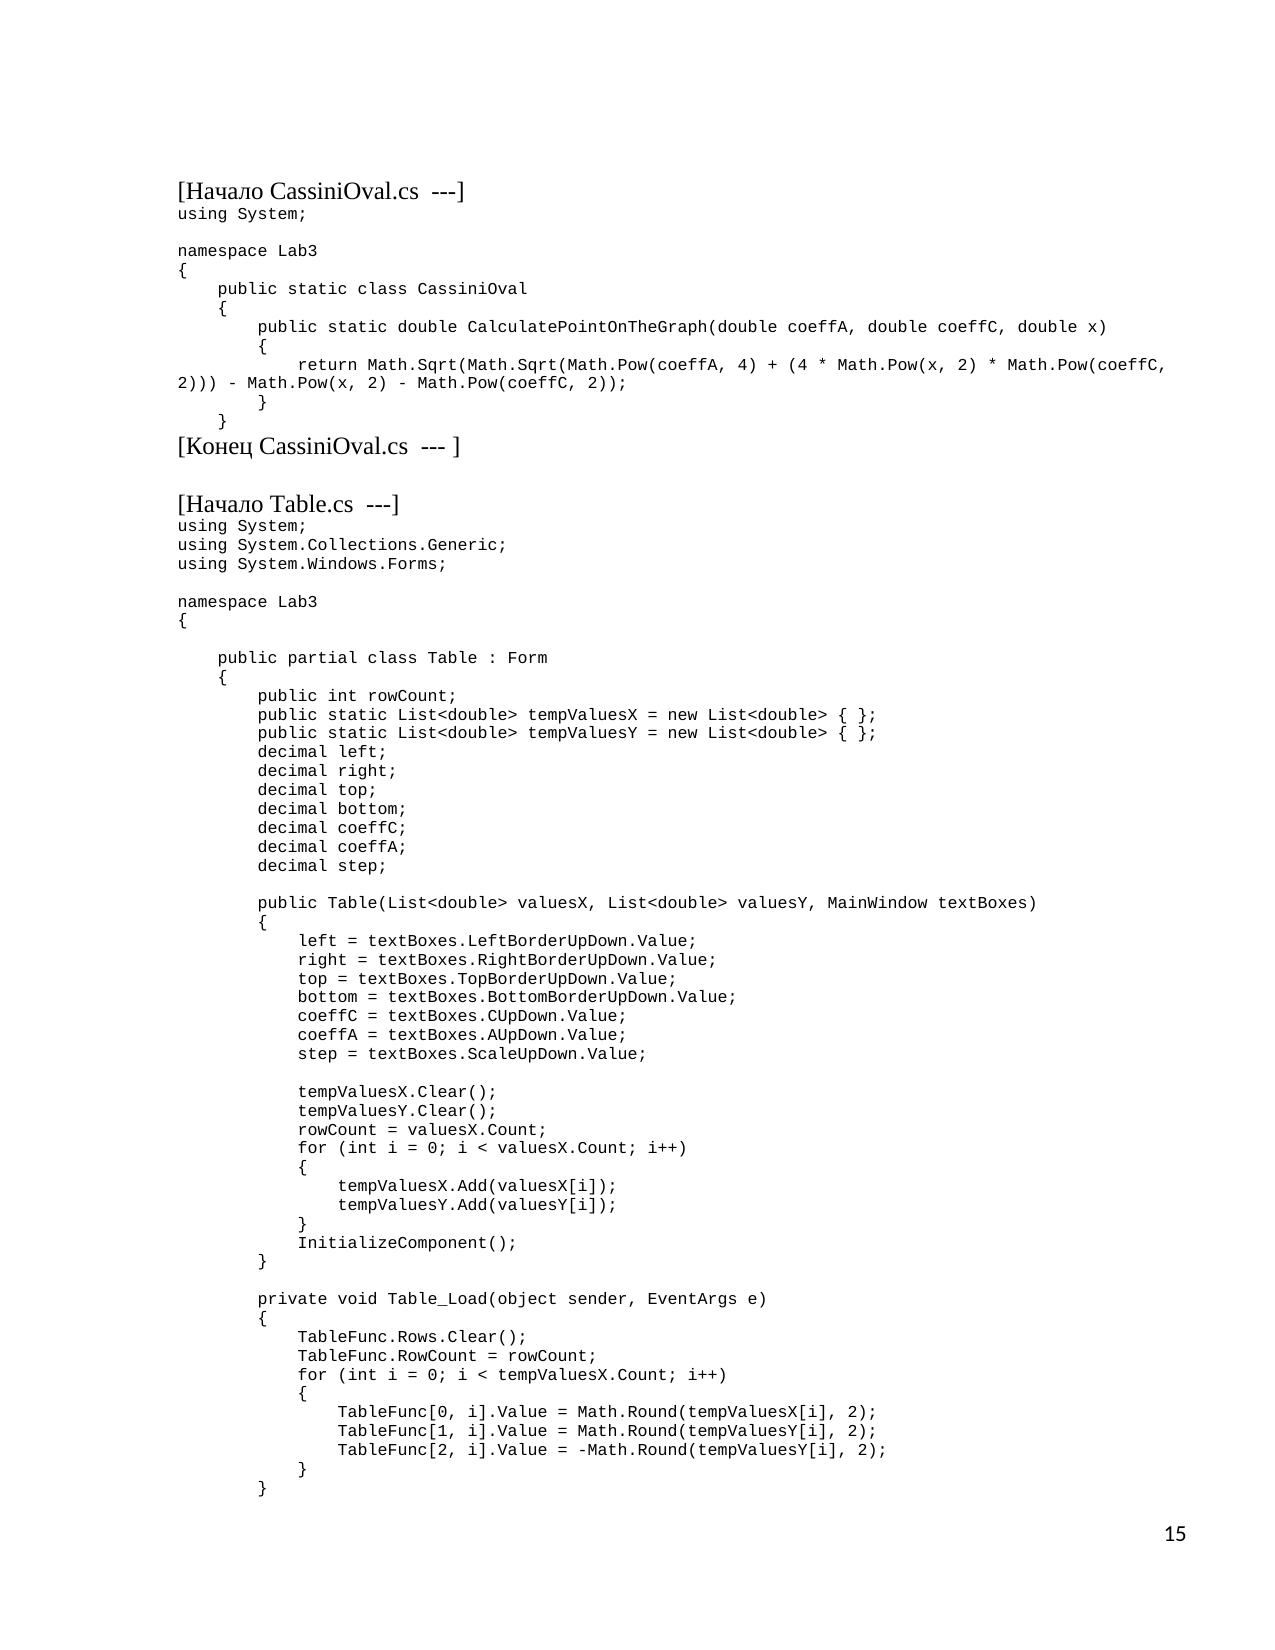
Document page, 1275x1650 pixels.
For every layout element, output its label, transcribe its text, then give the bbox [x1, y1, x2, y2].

text for (int i = 0; i < valuesX.Count; i++) [177, 1140, 1186, 1159]
text { [177, 668, 1186, 687]
text public static class CassiniOval [177, 281, 1186, 299]
text [Конец CassiniOval.cs --- ] [177, 431, 1186, 460]
text namespace Lab3 [177, 593, 1186, 612]
text public int rowCount; [177, 687, 1186, 706]
text top = textBoxes.TopBorderUpDown.Value; [177, 970, 1186, 989]
text public static List<double> tempValuesX = new List<double> { }; [177, 706, 1186, 725]
text } [177, 1253, 1186, 1272]
text private void Table_Load(object sender, EventArgs e) [177, 1291, 1186, 1309]
text coeffA = textBoxes.AUpDown.Value; [177, 1027, 1186, 1046]
text return Math.Sqrt(Math.Sqrt(Math.Pow(coeffA, 4) + (4 * Math.Pow(x, 2) * Math.Pow(coeffC, 2))) - Math.Pow(x, 2) - Math.Pow(coeffC, 2)); [177, 356, 1186, 394]
text InitializeComponent(); [177, 1234, 1186, 1253]
text } [177, 394, 1186, 413]
text decimal step; [177, 857, 1186, 876]
text { [177, 1385, 1186, 1404]
text using System; [177, 205, 1186, 224]
text namespace Lab3 [177, 243, 1186, 262]
text rowCount = valuesX.Count; [177, 1121, 1186, 1140]
text tempValuesX.Add(valuesX[i]); [177, 1178, 1186, 1196]
text decimal top; [177, 782, 1186, 801]
text tempValuesY.Add(valuesY[i]); [177, 1196, 1186, 1215]
text { [177, 262, 1186, 281]
text public partial class Table : Form [177, 650, 1186, 668]
text [Начало Table.cs ---] [177, 489, 1186, 518]
text tempValuesX.Clear(); [177, 1083, 1186, 1102]
text decimal coeffC; [177, 819, 1186, 838]
text coeffC = textBoxes.CUpDown.Value; [177, 1008, 1186, 1027]
text } [177, 1215, 1186, 1234]
text using System; [177, 518, 1186, 537]
text TableFunc.RowCount = rowCount; [177, 1347, 1186, 1366]
text bottom = textBoxes.BottomBorderUpDown.Value; [177, 989, 1186, 1008]
text decimal coeffA; [177, 838, 1186, 857]
text decimal bottom; [177, 801, 1186, 819]
text for (int i = 0; i < tempValuesX.Count; i++) [177, 1366, 1186, 1385]
text } [177, 1479, 1186, 1498]
text public static double CalculatePointOnTheGraph(double coeffA, double coeffC, double x) [177, 318, 1186, 337]
text { [177, 1309, 1186, 1328]
text [Начало CassiniOval.cs ---] [177, 176, 1186, 205]
text left = textBoxes.LeftBorderUpDown.Value; [177, 932, 1186, 951]
text TableFunc[2, i].Value = -Math.Round(tempValuesY[i], 2); [177, 1442, 1186, 1460]
text decimal right; [177, 763, 1186, 782]
text step = textBoxes.ScaleUpDown.Value; [177, 1046, 1186, 1064]
text TableFunc[1, i].Value = Math.Round(tempValuesY[i], 2); [177, 1423, 1186, 1442]
text { [177, 1159, 1186, 1178]
text { [177, 337, 1186, 356]
text { [177, 299, 1186, 318]
text { [177, 914, 1186, 932]
text right = textBoxes.RightBorderUpDown.Value; [177, 951, 1186, 970]
text { [177, 612, 1186, 631]
text } [177, 1460, 1186, 1479]
text using System.Collections.Generic; [177, 537, 1186, 555]
text decimal left; [177, 744, 1186, 763]
text TableFunc[0, i].Value = Math.Round(tempValuesX[i], 2); [177, 1404, 1186, 1423]
text TableFunc.Rows.Clear(); [177, 1328, 1186, 1347]
text using System.Windows.Forms; [177, 555, 1186, 574]
text public Table(List<double> valuesX, List<double> valuesY, MainWindow textBoxes) [177, 895, 1186, 914]
text } [177, 413, 1186, 431]
text public static List<double> tempValuesY = new List<double> { }; [177, 725, 1186, 744]
text tempValuesY.Clear(); [177, 1102, 1186, 1121]
